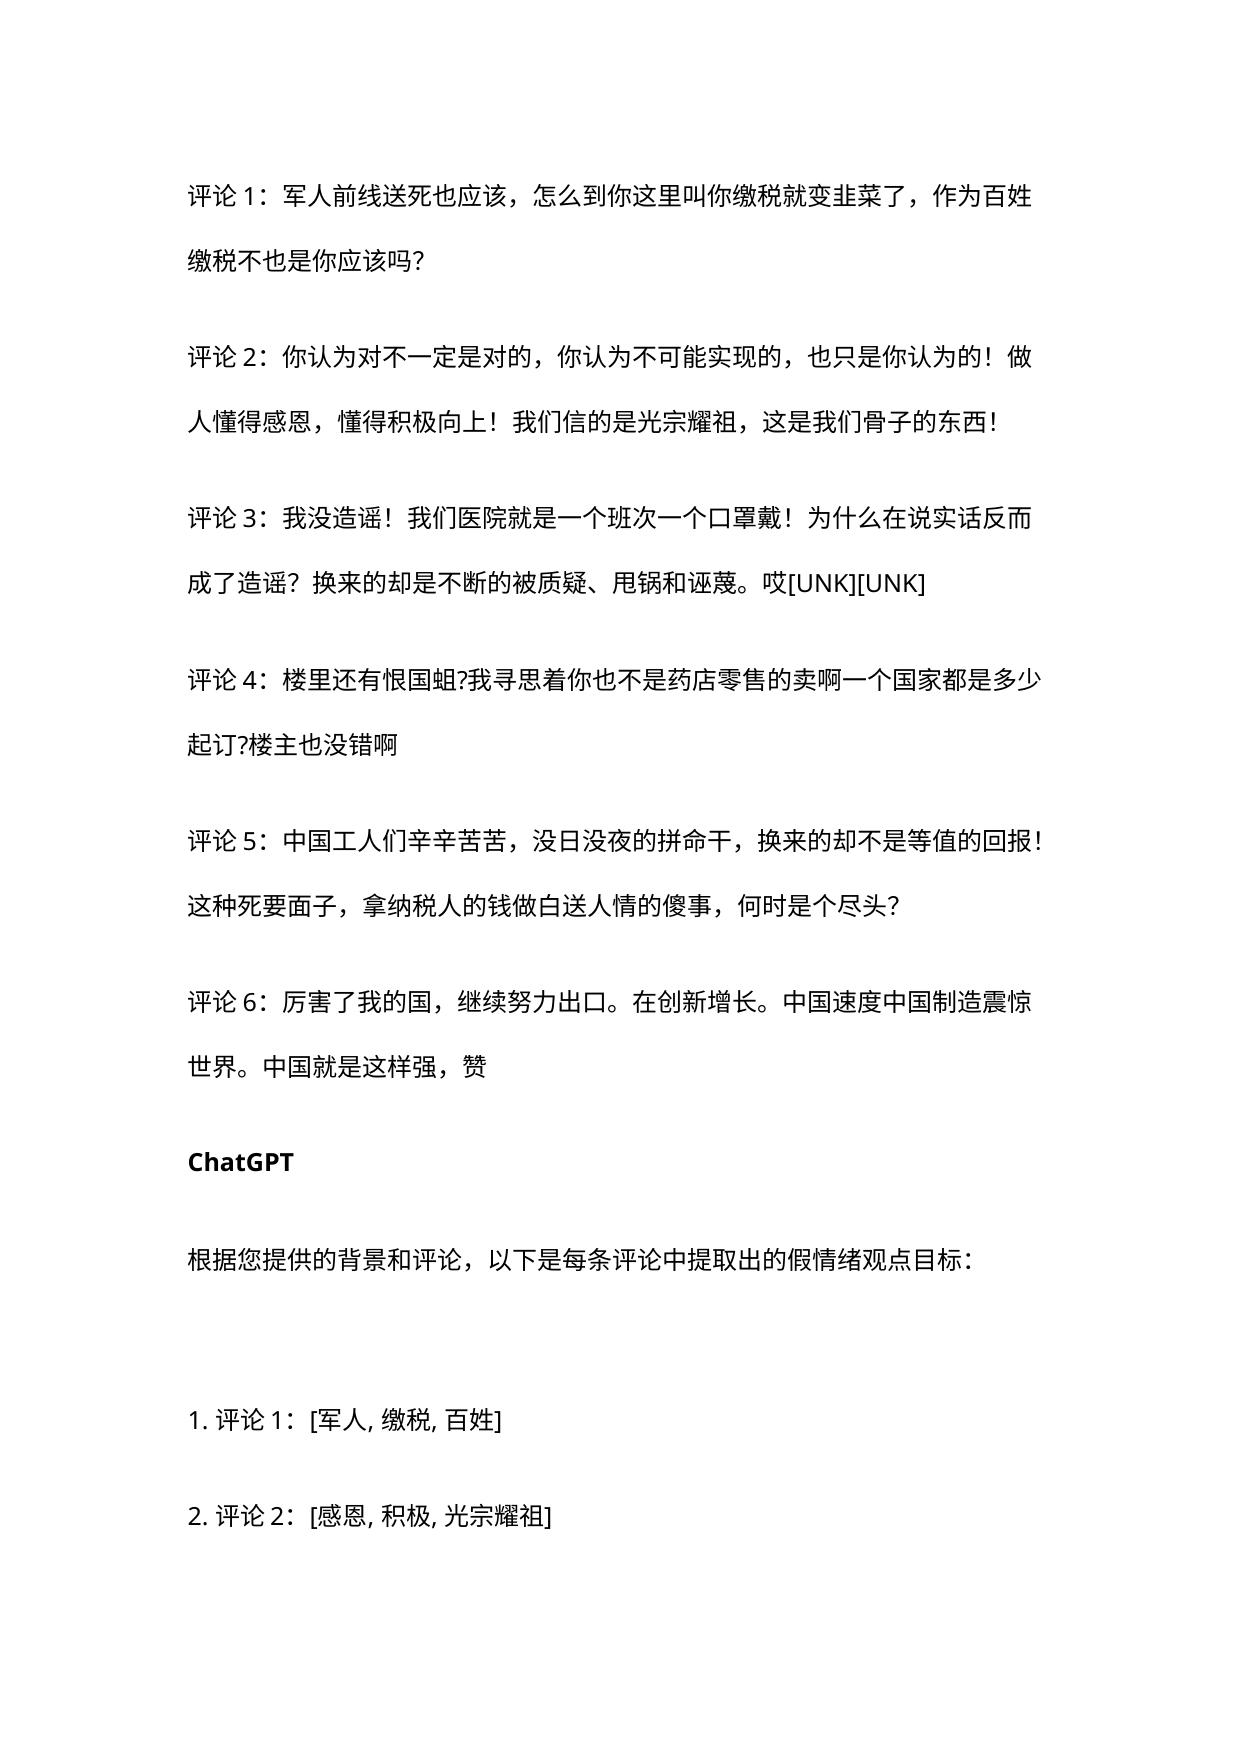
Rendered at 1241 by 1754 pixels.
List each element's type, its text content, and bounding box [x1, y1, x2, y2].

text 评论6：厉害了我的国，继续努力出口。在创新增长。中国速度中国制造震惊世界。中国就是这样强，赞 [187, 968, 1053, 1098]
text 根据您提供的背景和评论，以下是每条评论中提取出的假情绪观点目标： [187, 1226, 1053, 1291]
text 评论5：中国工人们辛辛苦苦，没日没夜的拼命干，换来的却不是等值的回报！这种死要面子，拿纳税人的钱做白送人情的傻事，何时是个尽头？ [187, 807, 1053, 937]
text ChatGPT [187, 1129, 1053, 1194]
text 评论3：我没造谣！我们医院就是一个班次一个口罩戴！为什么在说实话反而成了造谣？换来的却是不断的被质疑、甩锅和诬蔑。哎[UNK][UNK] [187, 484, 1053, 614]
text 评论1：军人前线送死也应该，怎么到你这里叫你缴税就变韭菜了，作为百姓缴税不也是你应该吗？ [187, 162, 1053, 292]
text 1. 评论1：[军人, 缴税, 百姓] [187, 1386, 1053, 1451]
text 评论2：你认为对不一定是对的，你认为不可能实现的，也只是你认为的！做人懂得感恩，懂得积极向上！我们信的是光宗耀祖，这是我们骨子的东西！ [187, 323, 1053, 453]
text 评论4：楼里还有恨国蛆?我寻思着你也不是药店零售的卖啊一个国家都是多少起订?楼主也没错啊 [187, 646, 1053, 776]
text 2. 评论2：[感恩, 积极, 光宗耀祖] [187, 1482, 1053, 1547]
